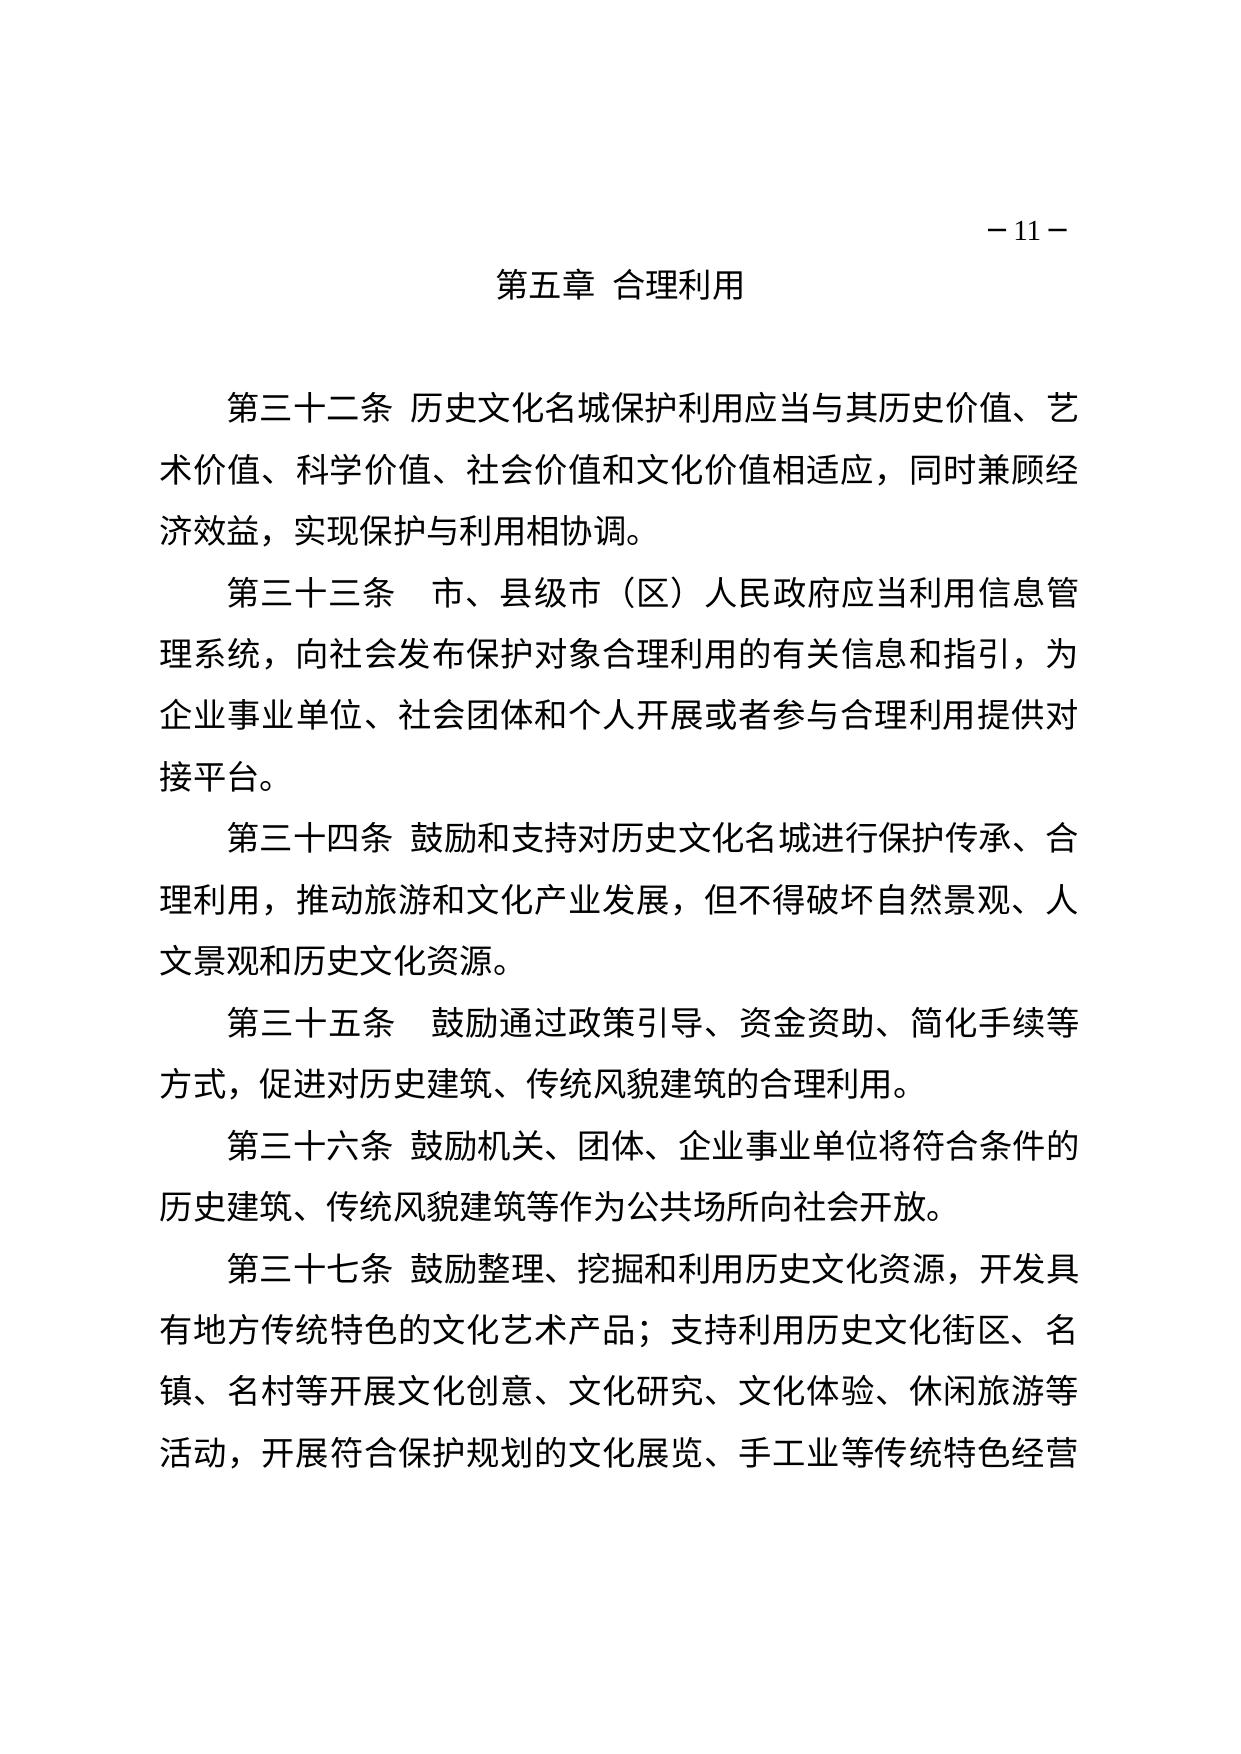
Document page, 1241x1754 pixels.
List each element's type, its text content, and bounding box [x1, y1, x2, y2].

text 第三十六条 鼓励机关、团体、企业事业单位将符合条件的历史建筑、传统风貌建筑等作为公共场所向社会开放。 [159, 330, 1081, 453]
text 第三十八条 市、县级市（区）人民政府以及历史文化名村、传统村落所在地的村集体经济组织在坚持保护优先的原则下，可以成立相关市场主体，具体参与保护利用工作。 [159, 760, 1081, 944]
text 教育主管部门和学校应当围绕历史文化名城保护、利用与传承，将本地历史文化知识列入在校学生课外教育内容，开展公益讲座、学生社会实践等活动，加强历史文化名城保护的有关教育。 [159, 1129, 1081, 1374]
text 第三十七条 鼓励整理、挖掘和利用历史文化资源，开发具有地方传统特色的文化艺术产品；支持利用历史文化街区、名镇、名村等开展文化创意、文化研究、文化体验、休闲旅游等活动，开展符合保护规划的文化展览、手工业等传统特色经营活动。 [159, 453, 1081, 760]
text 第三十九条 市、县级市（区）人民政府应当组织开展历史文化研究、名家讲座、市民公开课、出版书籍、媒体宣传、展览等，普及历史文化名城保护知识。 [159, 944, 1081, 1129]
text 第三十五条 鼓励通过政策引导、资金资助、简化手续等方式，促进对历史建筑、传统风貌建筑的合理利用。 [159, 207, 1081, 330]
subtitle 第六章 监督管理 [159, 1436, 1081, 1497]
